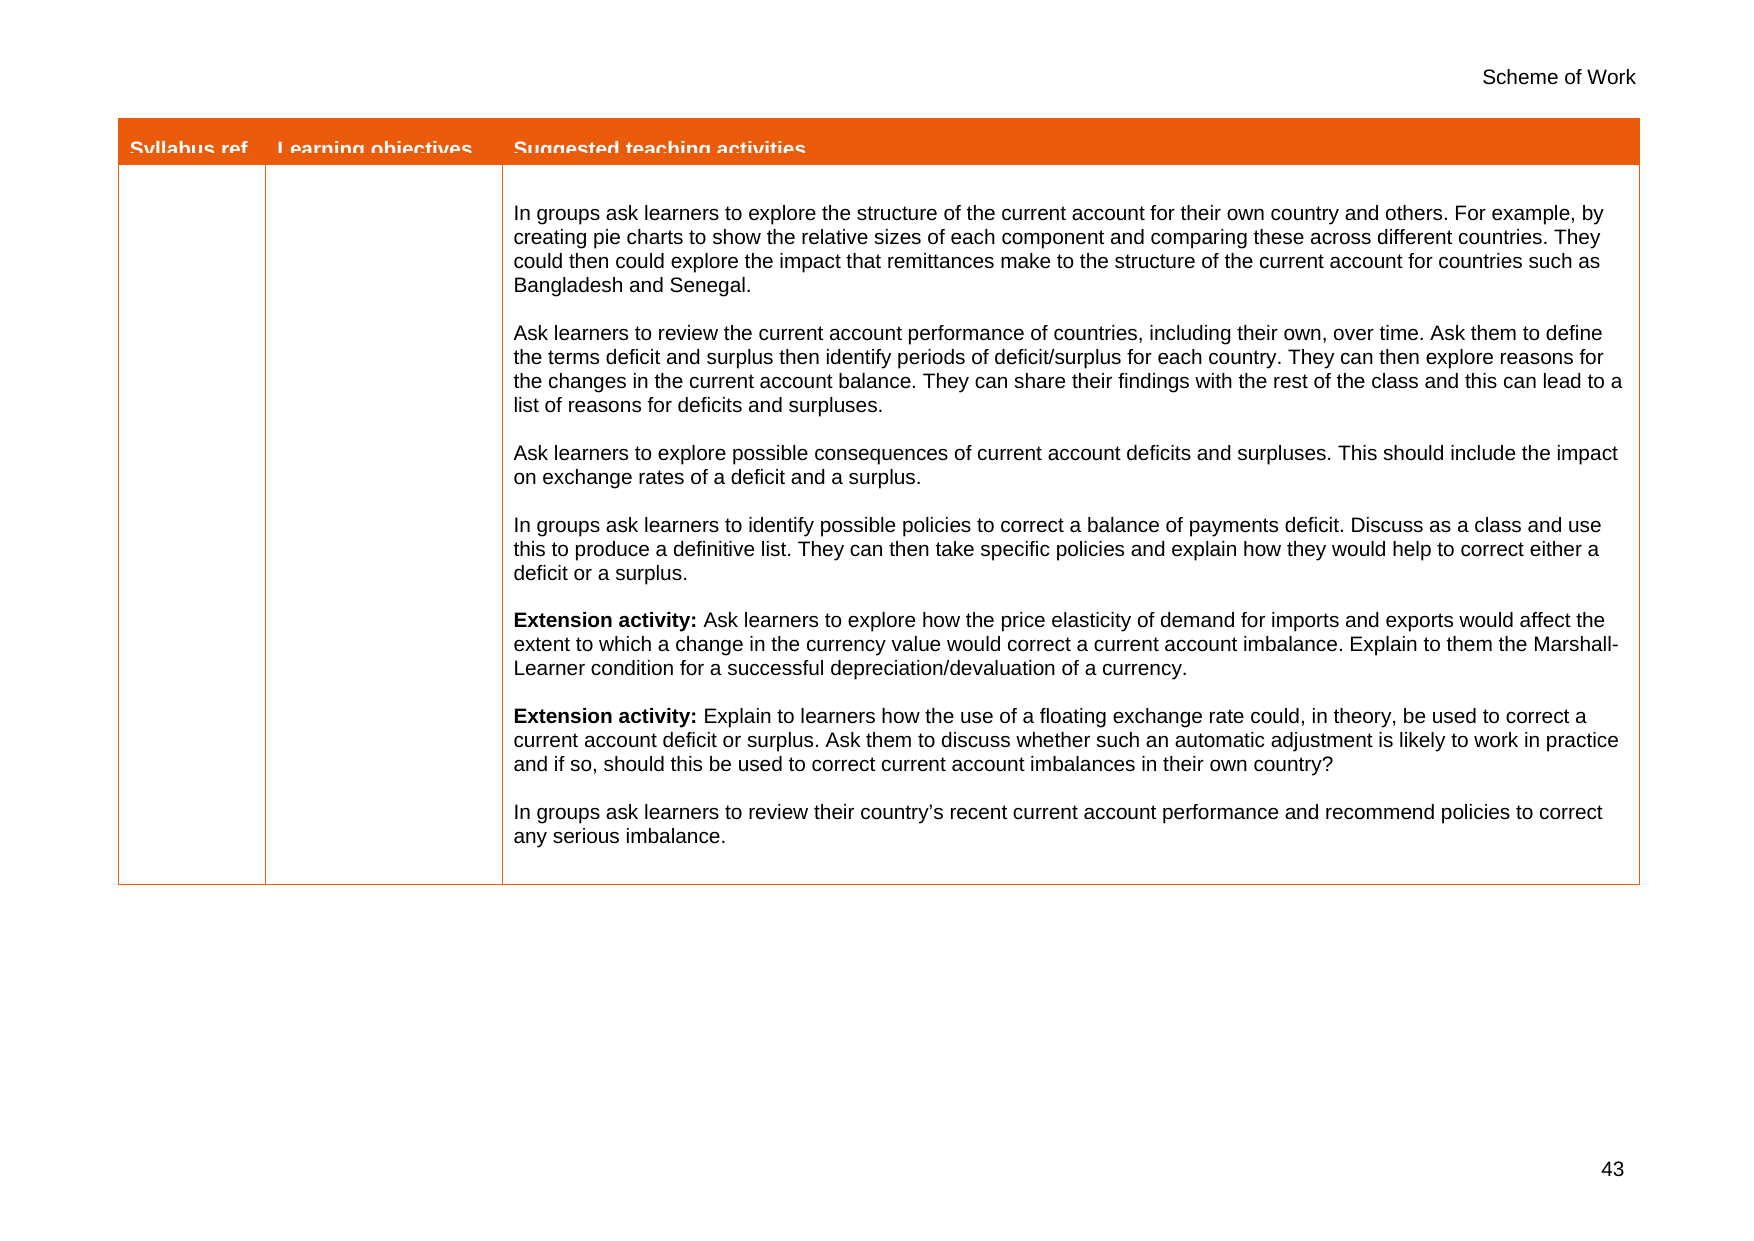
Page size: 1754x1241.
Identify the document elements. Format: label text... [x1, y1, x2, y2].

table_header Learning objectives [266, 119, 502, 164]
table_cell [119, 165, 265, 883]
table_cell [266, 165, 502, 883]
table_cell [503, 165, 1639, 883]
table_header Suggested teaching activities [503, 119, 1639, 164]
table_header Syllabus ref. [119, 119, 265, 164]
